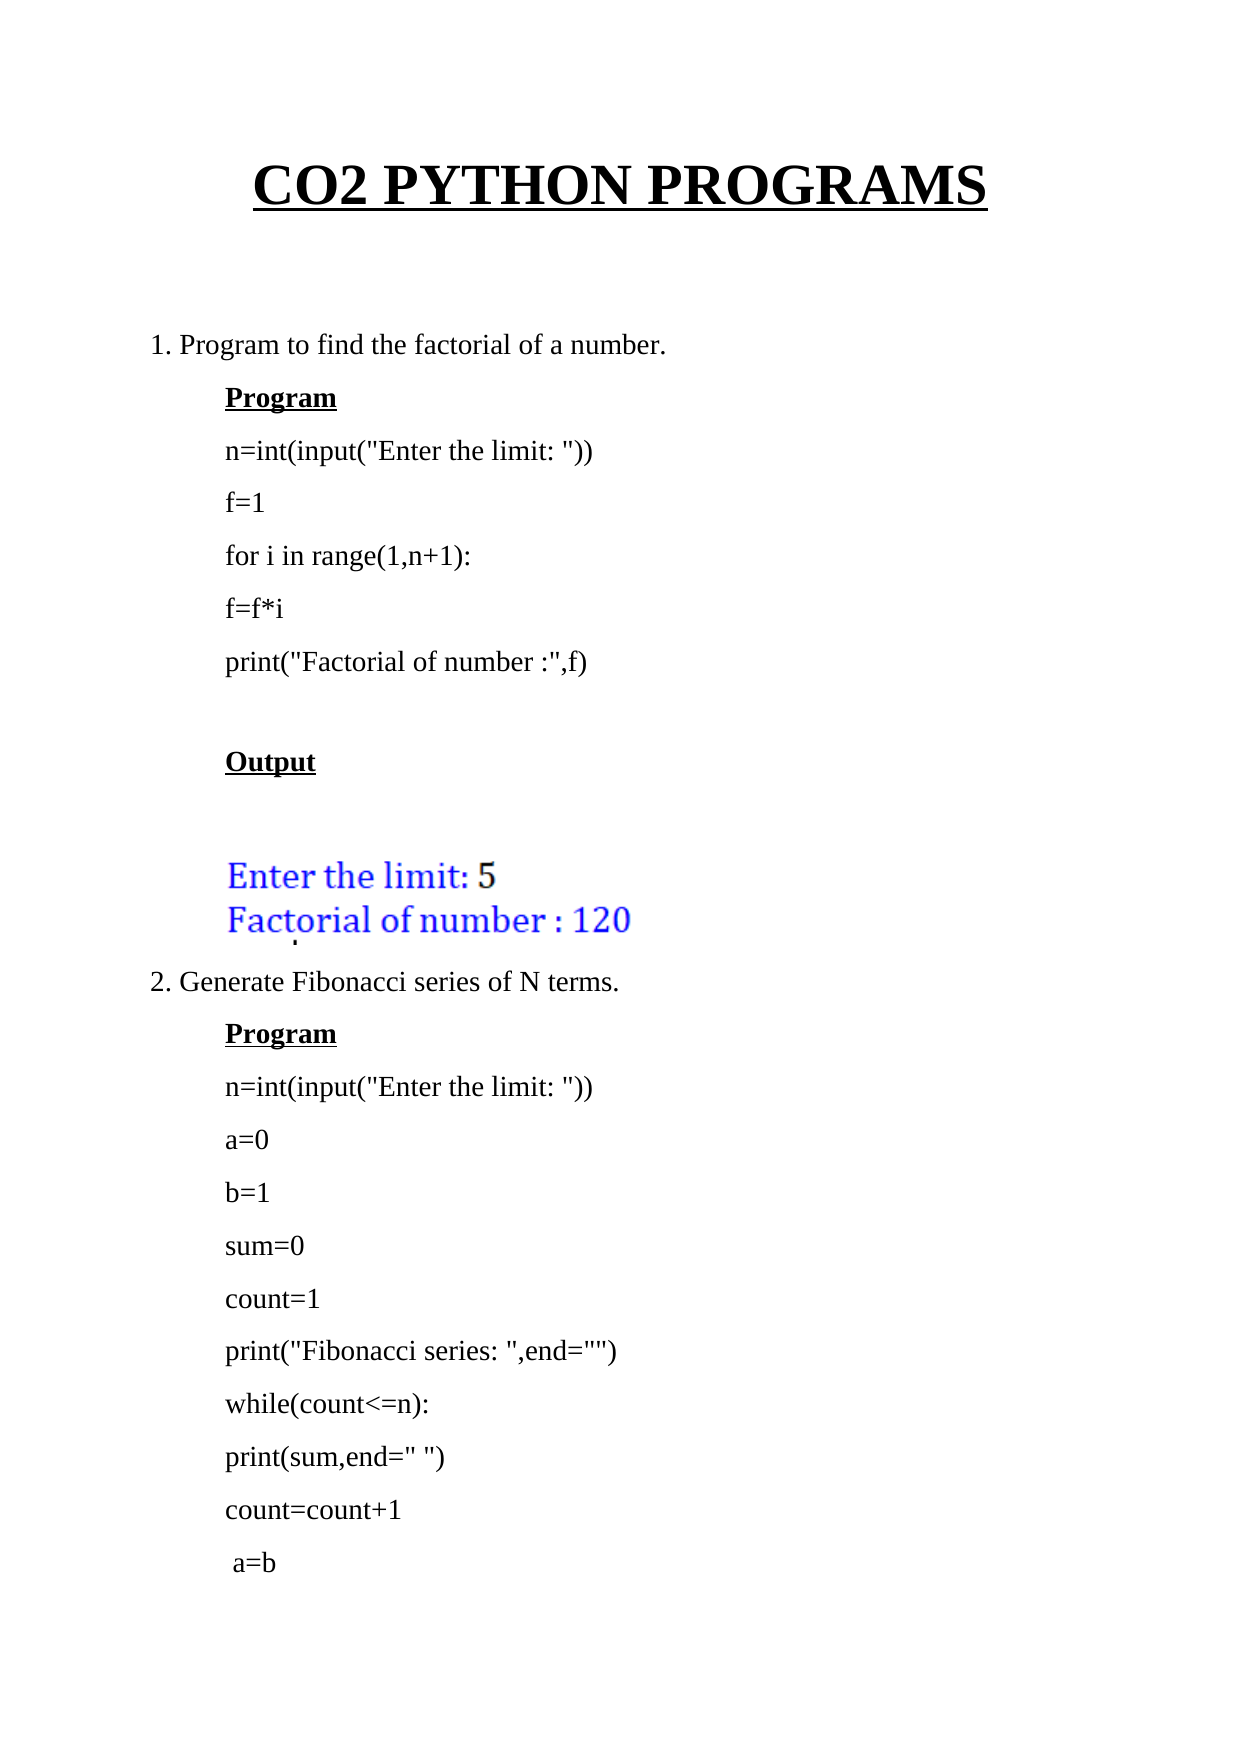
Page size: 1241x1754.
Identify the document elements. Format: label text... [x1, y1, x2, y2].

text count=count+1 [150, 1492, 1090, 1526]
text while(count<=n): [150, 1386, 1090, 1420]
text 2. Generate Fibonacci series of N terms. [150, 964, 1090, 997]
text print(sum,end=" ") [150, 1439, 1090, 1473]
text 1. Program to find the factorial of a number. [150, 327, 1090, 361]
text b=1 [150, 1175, 1090, 1209]
text Program [150, 380, 1090, 413]
text f=1 [150, 486, 1090, 519]
text a=0 [150, 1122, 1090, 1156]
text n=int(input("Enter the limit: ")) [150, 1069, 1090, 1103]
text print("Fibonacci series: ",end="") [150, 1333, 1090, 1367]
text f=f*i [150, 591, 1090, 625]
text Program [150, 1017, 1090, 1050]
text n=int(input("Enter the limit: ")) [150, 433, 1090, 466]
text Output [150, 744, 1090, 778]
picture [225, 849, 714, 945]
text for i in range(1,n+1): [150, 538, 1090, 572]
text count=1 [150, 1281, 1090, 1314]
text CO2 PYTHON PROGRAMS [150, 150, 1090, 217]
text sum=0 [150, 1228, 1090, 1261]
text a=b [150, 1545, 1090, 1578]
text print("Factorial of number :",f) [150, 644, 1090, 677]
